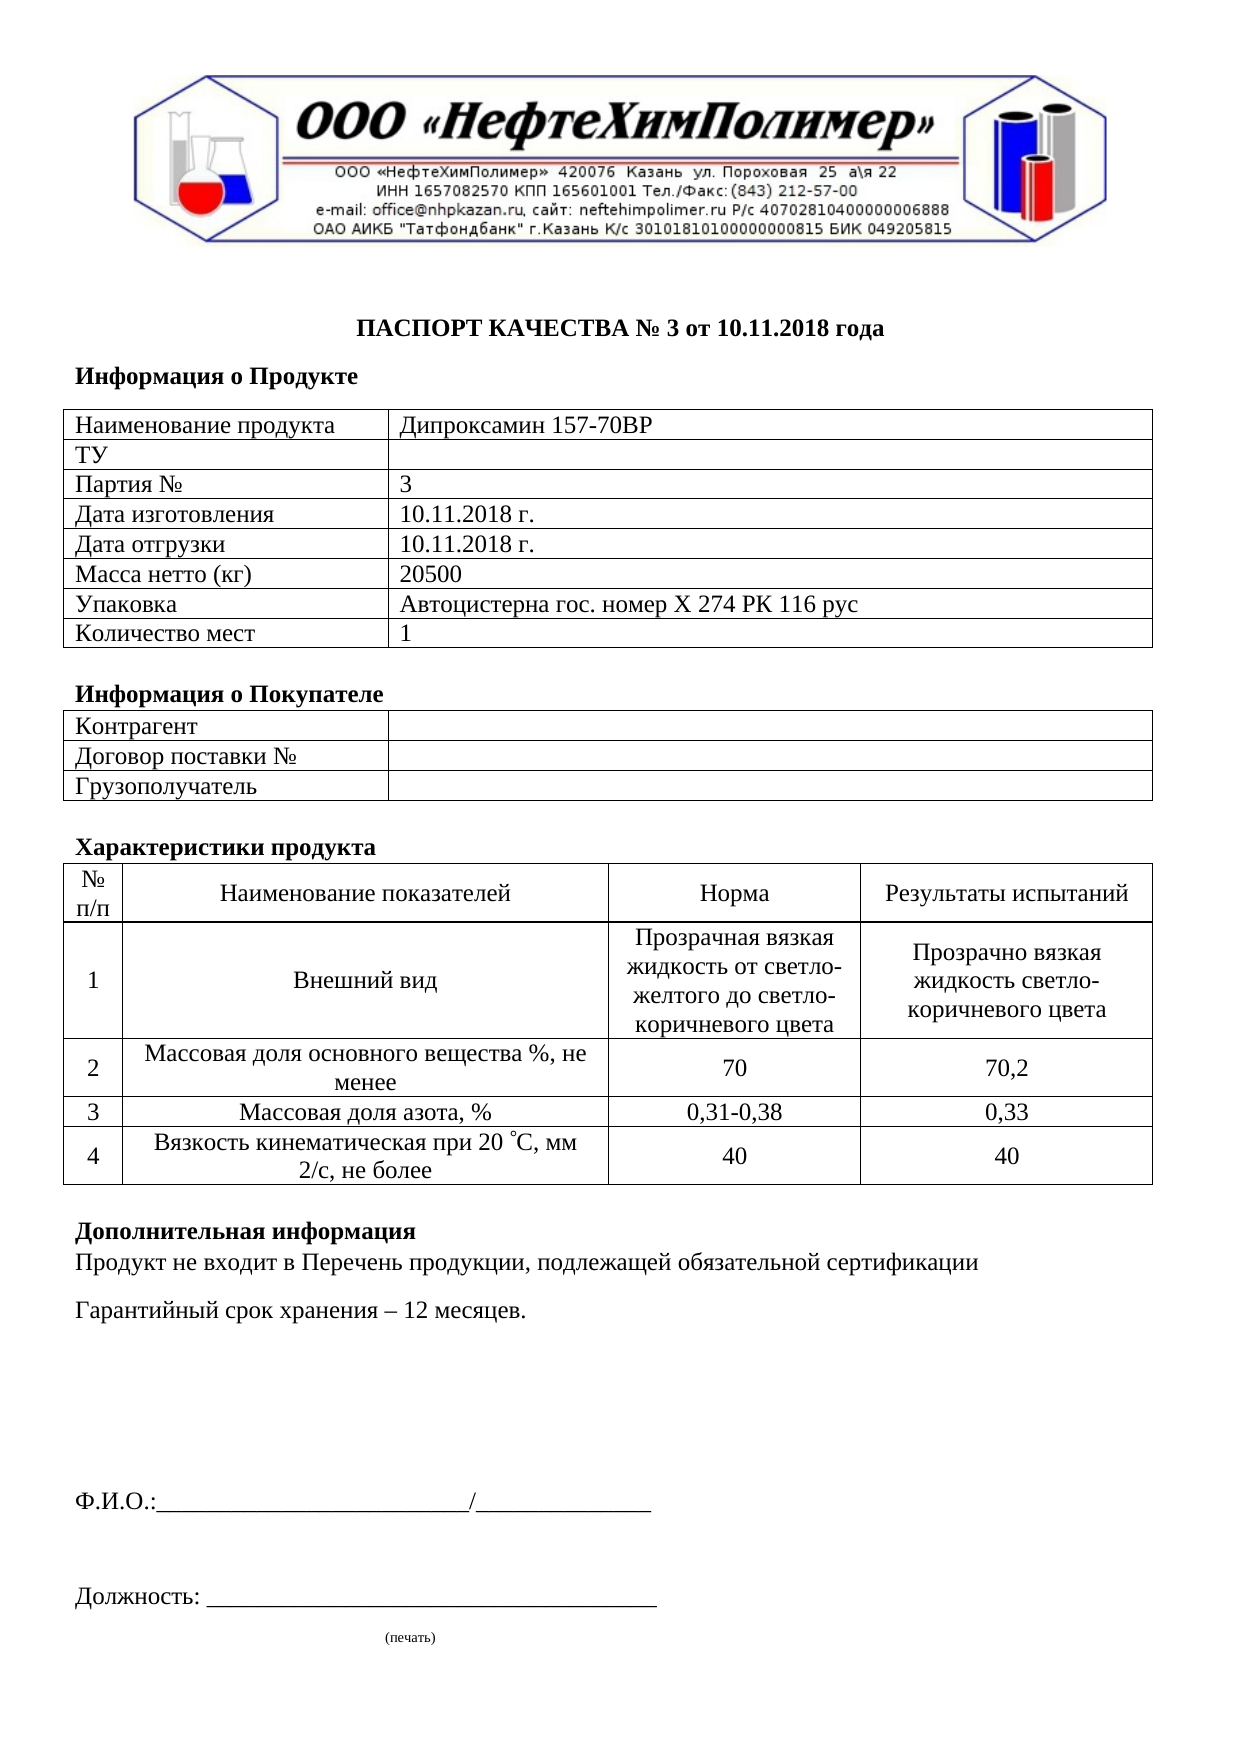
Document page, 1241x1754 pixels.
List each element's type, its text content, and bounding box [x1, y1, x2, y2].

picture [133, 75, 1108, 247]
table_header Наименование продукта [64, 410, 388, 439]
text Должность: ____________________________________ [75, 1581, 1165, 1610]
table_cell Внешний вид [123, 923, 608, 1037]
table_cell 10.11.2018 г. [389, 529, 1152, 558]
table_cell Дата отгрузки [64, 529, 388, 558]
text Характеристики продукта [75, 832, 1165, 861]
table_cell 20500 [389, 559, 1152, 588]
table_header Результаты испытаний [861, 864, 1152, 921]
table_cell [389, 741, 1152, 770]
table_header Норма [609, 864, 860, 921]
table_cell 10.11.2018 г. [389, 499, 1152, 528]
table_cell Партия № [64, 470, 388, 498]
table_header Контрагент [64, 711, 388, 740]
table_cell 70,2 [861, 1039, 1152, 1096]
table_cell Количество мест [64, 619, 388, 647]
table_cell 3 [64, 1097, 122, 1126]
table_cell Масса нетто (кг) [64, 559, 388, 588]
table_cell Дата изготовления [64, 499, 388, 528]
table_cell 3 [389, 470, 1152, 498]
table_header № п/п [64, 864, 122, 921]
text Дополнительная информация [75, 1216, 1165, 1245]
table_cell Упаковка [64, 589, 388, 617]
text Ф.И.О.:_________________________/______________ [75, 1486, 1165, 1515]
table_cell 70 [609, 1039, 860, 1096]
table_cell Массовая доля основного вещества %, не менее [123, 1039, 608, 1096]
table_cell 1 [389, 619, 1152, 647]
table_cell Прозрачно вязкая жидкость светло-коричневого цвета [861, 923, 1152, 1037]
table_cell 0,31-0,38 [609, 1097, 860, 1126]
table_cell Прозрачная вязкая жидкость от светло-желтого до светло-коричневого цвета [609, 923, 860, 1037]
table_cell Автоцистерна гос. номер Х 274 РК 116 рус [389, 589, 1152, 617]
table_cell [389, 440, 1152, 468]
text ПАСПОРТ КАЧЕСТВА № 3 от 10.11.2018 года [75, 313, 1165, 342]
text Информация о Продукте [75, 361, 1165, 390]
table_cell Грузополучатель [64, 771, 388, 800]
table_cell 1 [64, 923, 122, 1037]
table_header [389, 711, 1152, 740]
table_cell [389, 771, 1152, 800]
table_cell 4 [64, 1127, 122, 1184]
text Продукт не входит в Перечень продукции, подлежащей обязательной сертификации [75, 1247, 1165, 1276]
table_cell 2 [64, 1039, 122, 1096]
table_cell Массовая доля азота, % [123, 1097, 608, 1126]
table_cell Вязкость кинематическая при 20 С, мм 2/с, не более [123, 1127, 608, 1184]
table_cell 40 [609, 1127, 860, 1184]
table_cell ТУ [64, 440, 388, 468]
text Информация о Покупателе [75, 679, 1165, 708]
table_header Дипроксамин 157-70ВР [389, 410, 1152, 439]
table_header Наименование показателей [123, 864, 608, 921]
table_cell Договор поставки № [64, 741, 388, 770]
text (печать) [75, 1629, 1165, 1658]
table_cell 40 [861, 1127, 1152, 1184]
text Гарантийный срок хранения – 12 месяцев. [75, 1295, 1165, 1324]
table_cell 0,33 [861, 1097, 1152, 1126]
